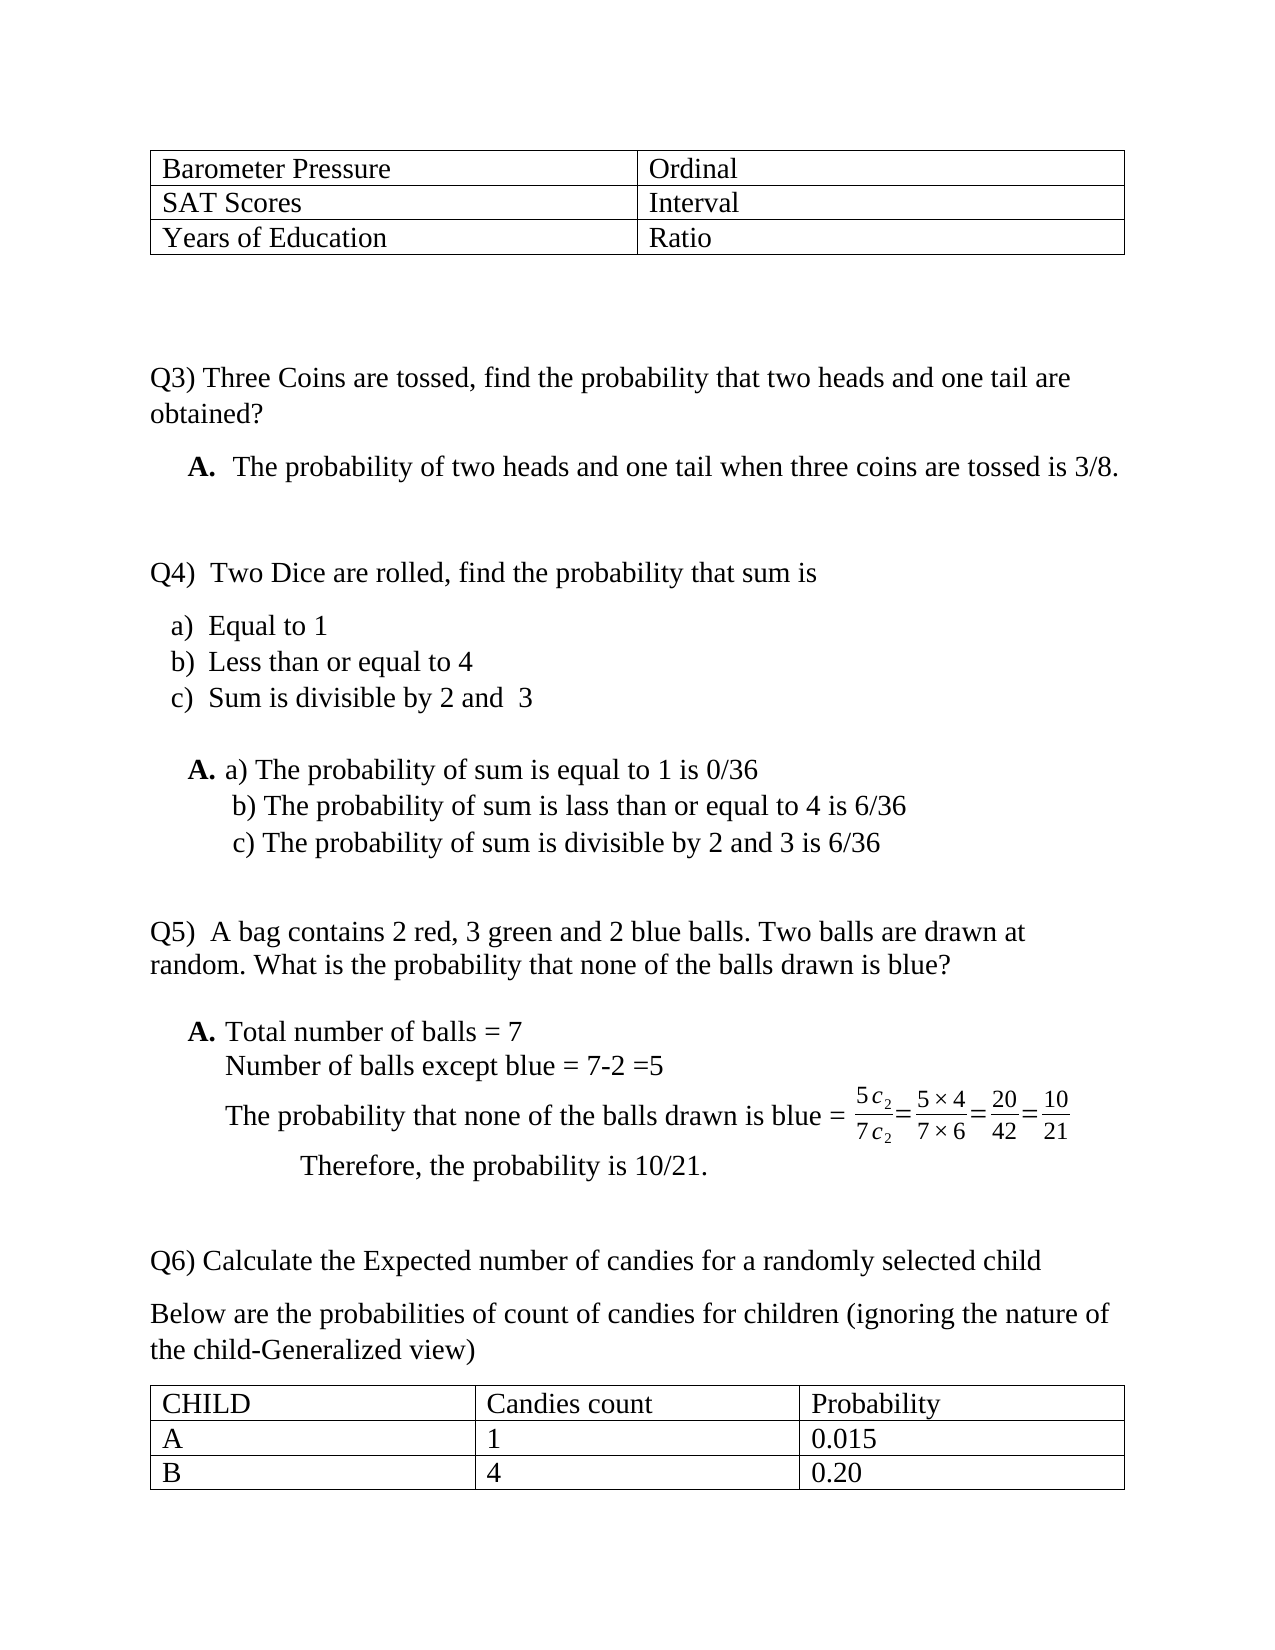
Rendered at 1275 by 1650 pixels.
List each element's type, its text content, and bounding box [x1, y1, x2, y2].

table_cell Years of Education [151, 220, 637, 254]
table_cell B [151, 1456, 475, 1489]
text Q5) A bag contains 2 red, 3 green and 2 blue balls. Two balls are drawn at random. What is the probability that none of the balls drawn is blue? [150, 914, 1125, 981]
list Sum is divisible by 2 and 3 [171, 680, 1125, 714]
list a) The probability of sum is equal to 1 is 0/36 [187, 752, 1125, 786]
table_cell 0.015 [800, 1421, 1124, 1454]
table_header CHILD [151, 1386, 475, 1420]
list Total number of balls = 7 [187, 1014, 1125, 1048]
table_cell 0.20 [800, 1456, 1124, 1489]
table_cell Ordinal [638, 151, 1124, 184]
list Equal to 1 [171, 608, 1125, 641]
table_cell 1 [476, 1421, 799, 1454]
table_header Probability [800, 1386, 1124, 1420]
table_cell Barometer Pressure [151, 151, 637, 184]
list b) The probability of sum is lass than or equal to 4 is 6/36 [232, 788, 1125, 822]
table_cell Ratio [638, 220, 1124, 254]
table_header Candies count [476, 1386, 799, 1420]
table_cell Interval [638, 186, 1124, 219]
text The probability that none of the balls drawn is blue = Therefore, the probability is 10/21. [225, 1081, 1125, 1181]
table_cell 4 [476, 1456, 799, 1489]
list c) The probability of sum is divisible by 2 and 3 is 6/36 [225, 825, 1125, 858]
text Number of balls except blue = 7-2 =5 [225, 1048, 1125, 1081]
list Less than or equal to 4 [171, 644, 1125, 677]
text Q6) Calculate the Expected number of candies for a randomly selected child [150, 1243, 1125, 1277]
text Q3) Three Coins are tossed, find the probability that two heads and one tail are obtained? [150, 360, 1125, 430]
text Q4) Two Dice are rolled, find the probability that sum is [150, 555, 1125, 588]
text Below are the probabilities of count of candies for children (ignoring the nature of the child-Generalized view) [150, 1296, 1125, 1366]
table_cell SAT Scores [151, 186, 637, 219]
table_cell A [151, 1421, 475, 1454]
list The probability of two heads and one tail when three coins are tossed is 3/8. [187, 449, 1125, 483]
